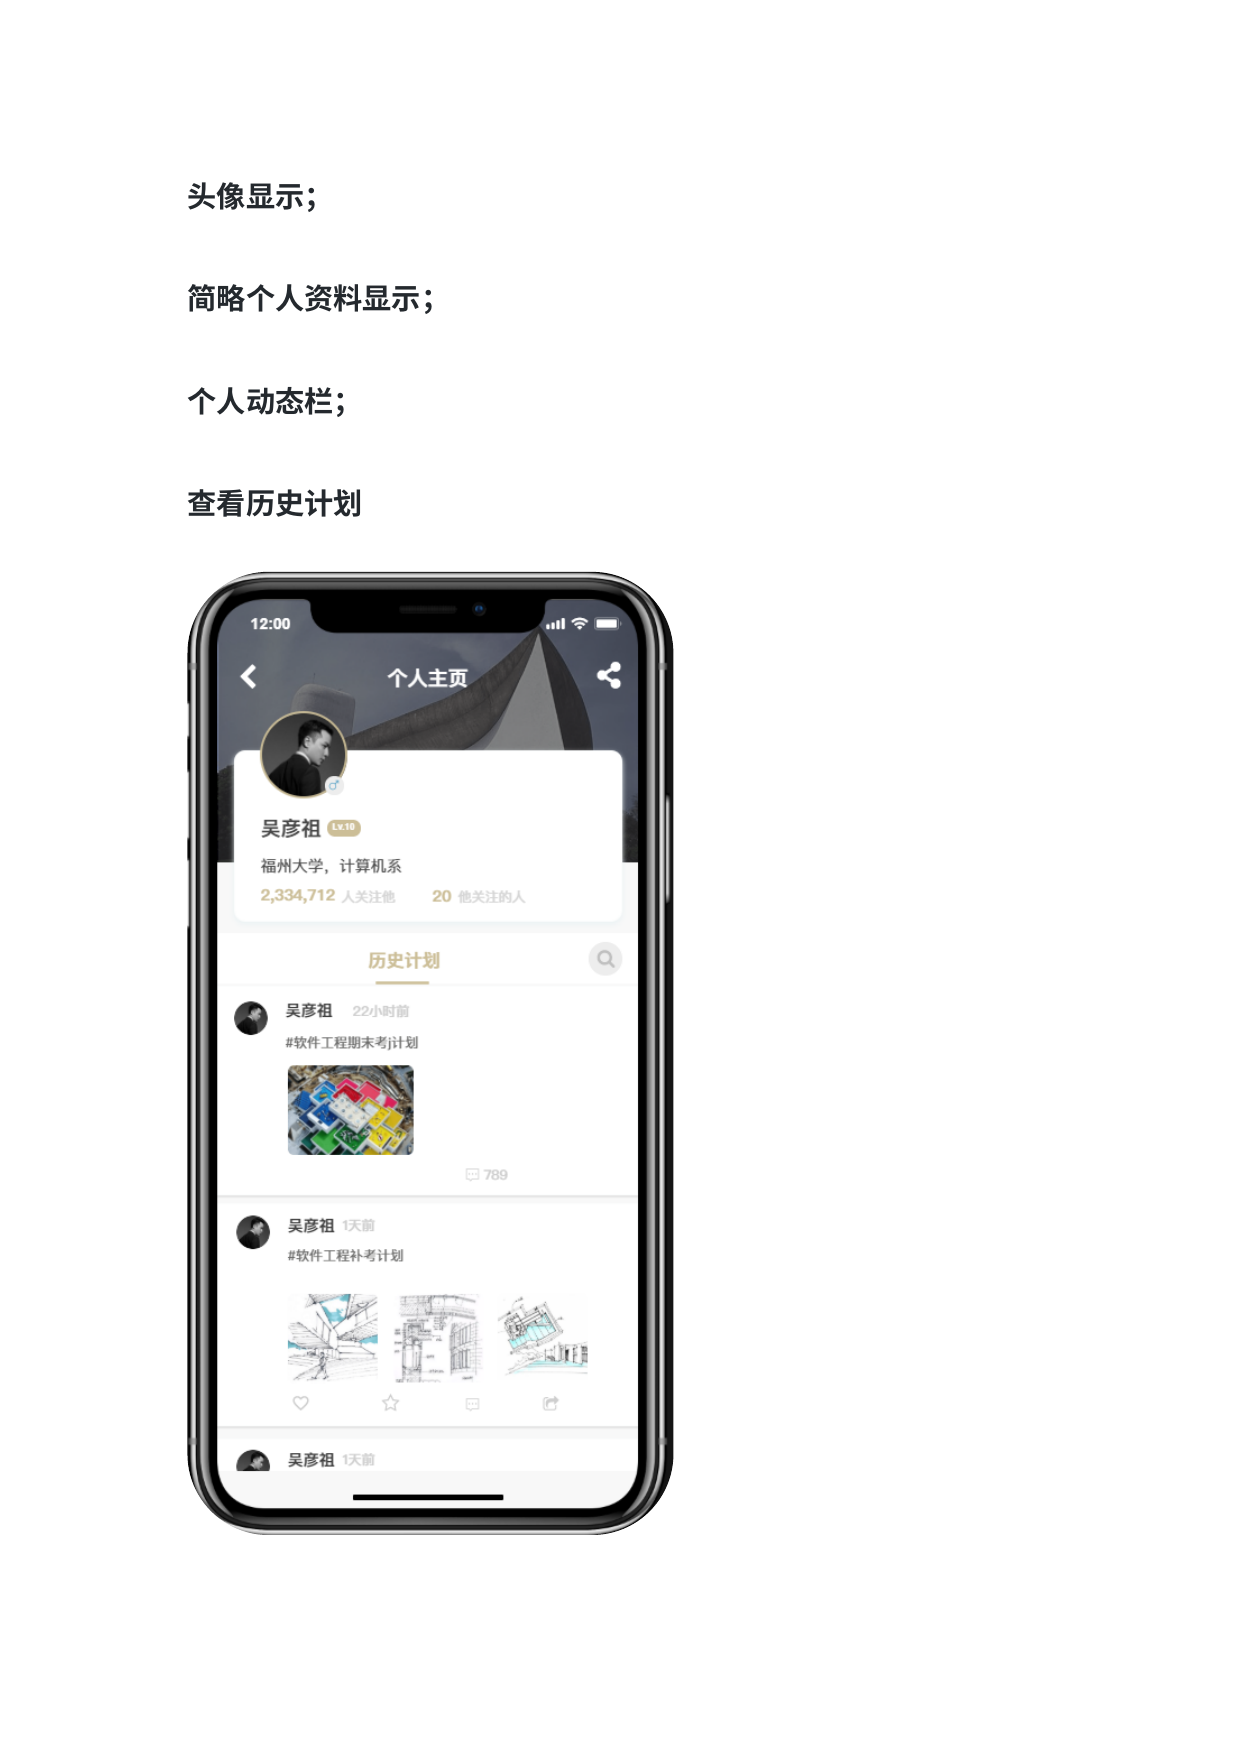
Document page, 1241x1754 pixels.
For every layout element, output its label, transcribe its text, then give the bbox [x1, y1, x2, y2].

text 个人动态栏； [187, 367, 1053, 432]
text 头像显示； [187, 162, 1053, 227]
picture [187, 571, 674, 1535]
text 查看历史计划 [187, 469, 1053, 534]
text 简略个人资料显示； [187, 264, 1053, 329]
